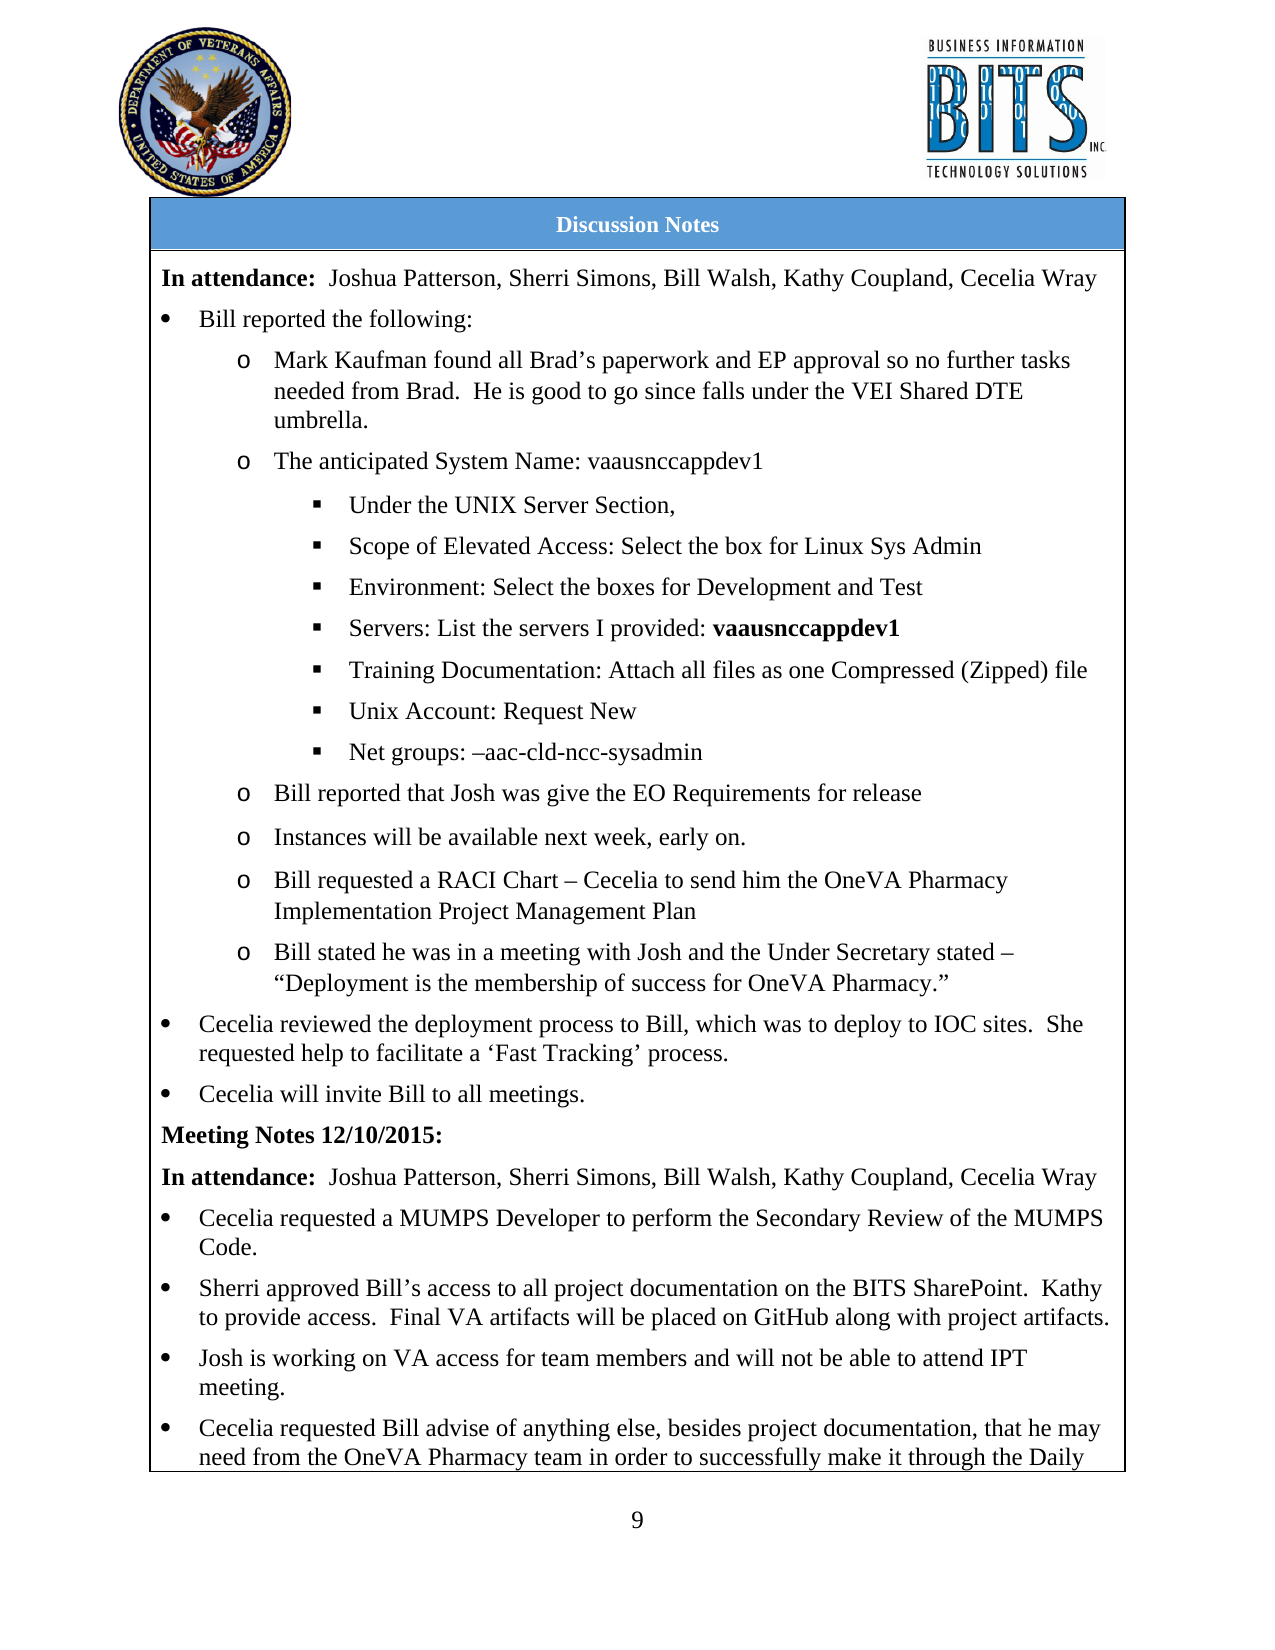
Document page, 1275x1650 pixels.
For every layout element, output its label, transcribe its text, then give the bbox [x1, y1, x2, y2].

picture [118, 27, 292, 197]
table_header Discussion Notes [151, 198, 1124, 249]
picture [921, 37, 1107, 180]
